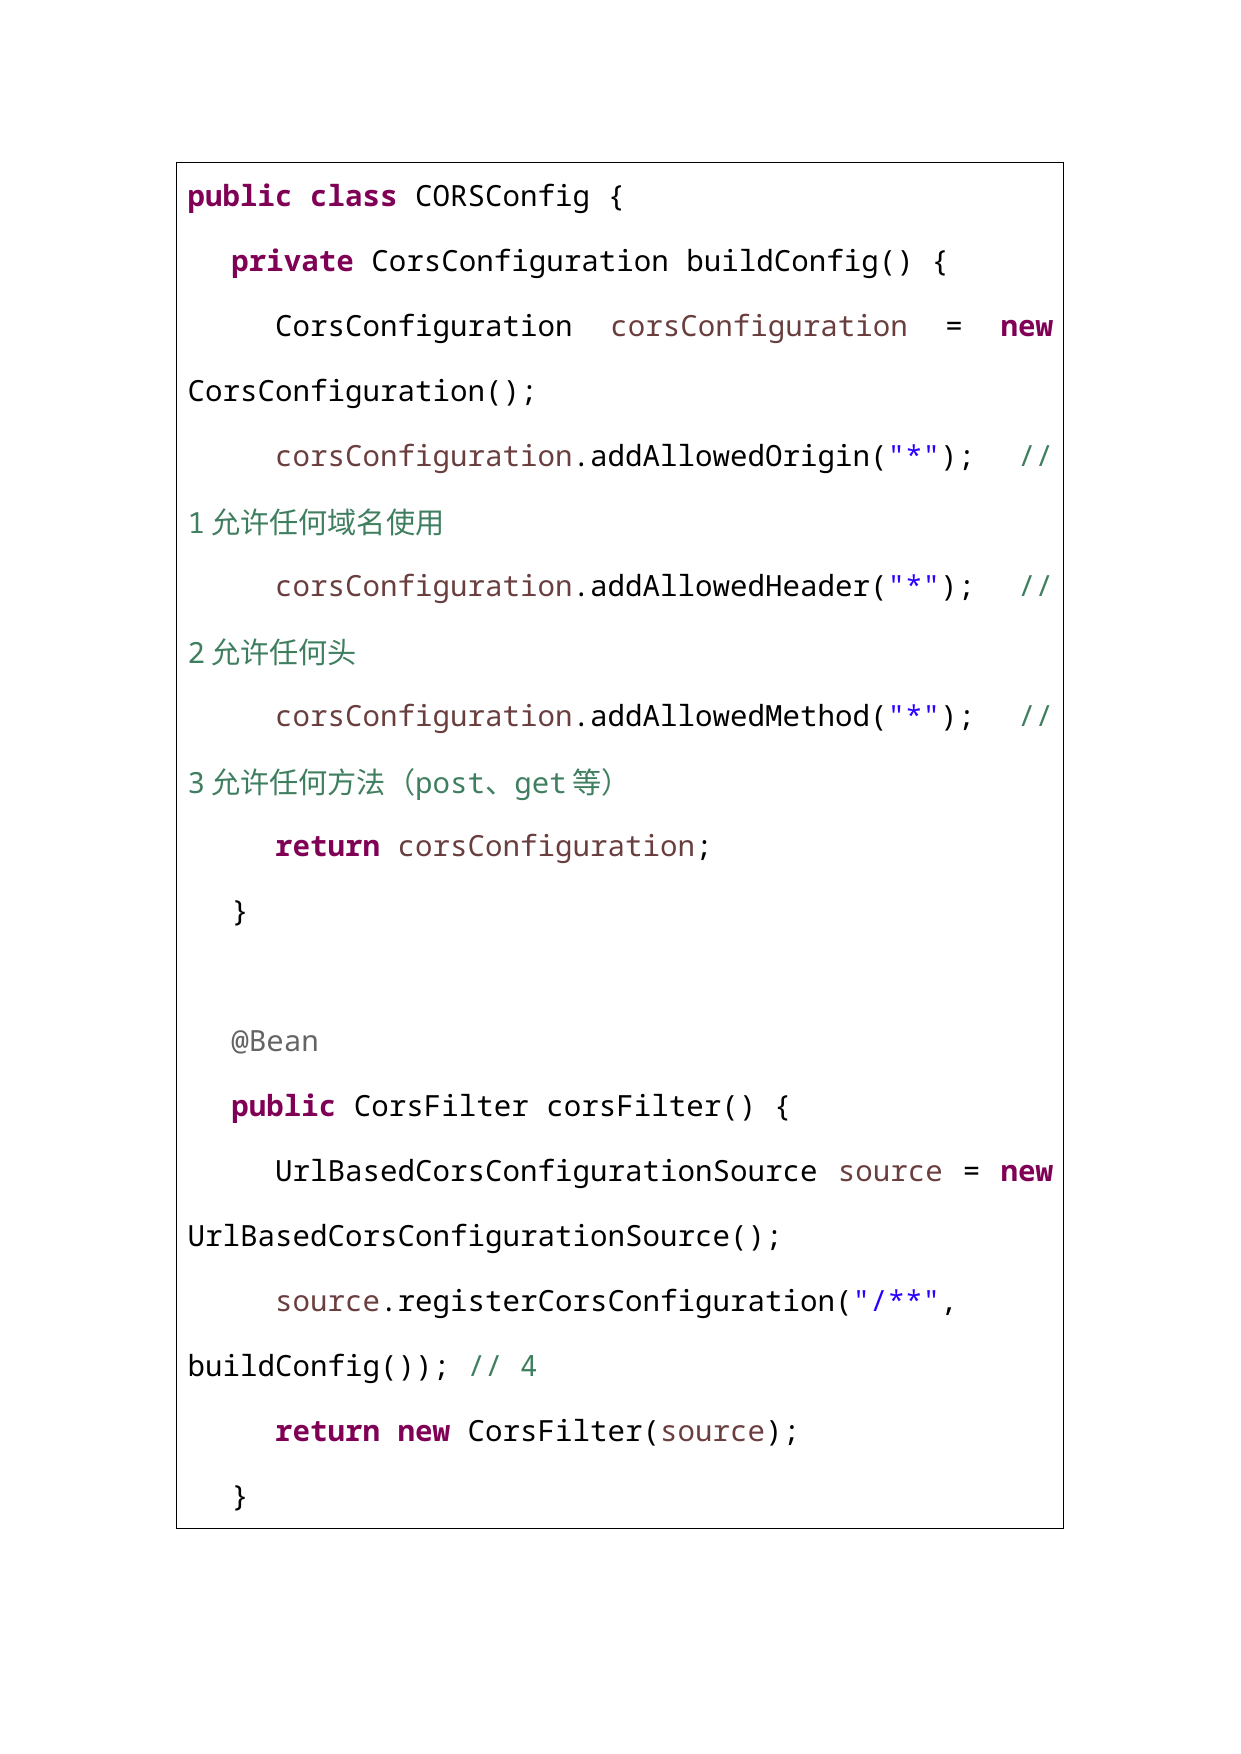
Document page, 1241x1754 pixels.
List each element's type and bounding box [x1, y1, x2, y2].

table_header [177, 163, 1063, 1528]
